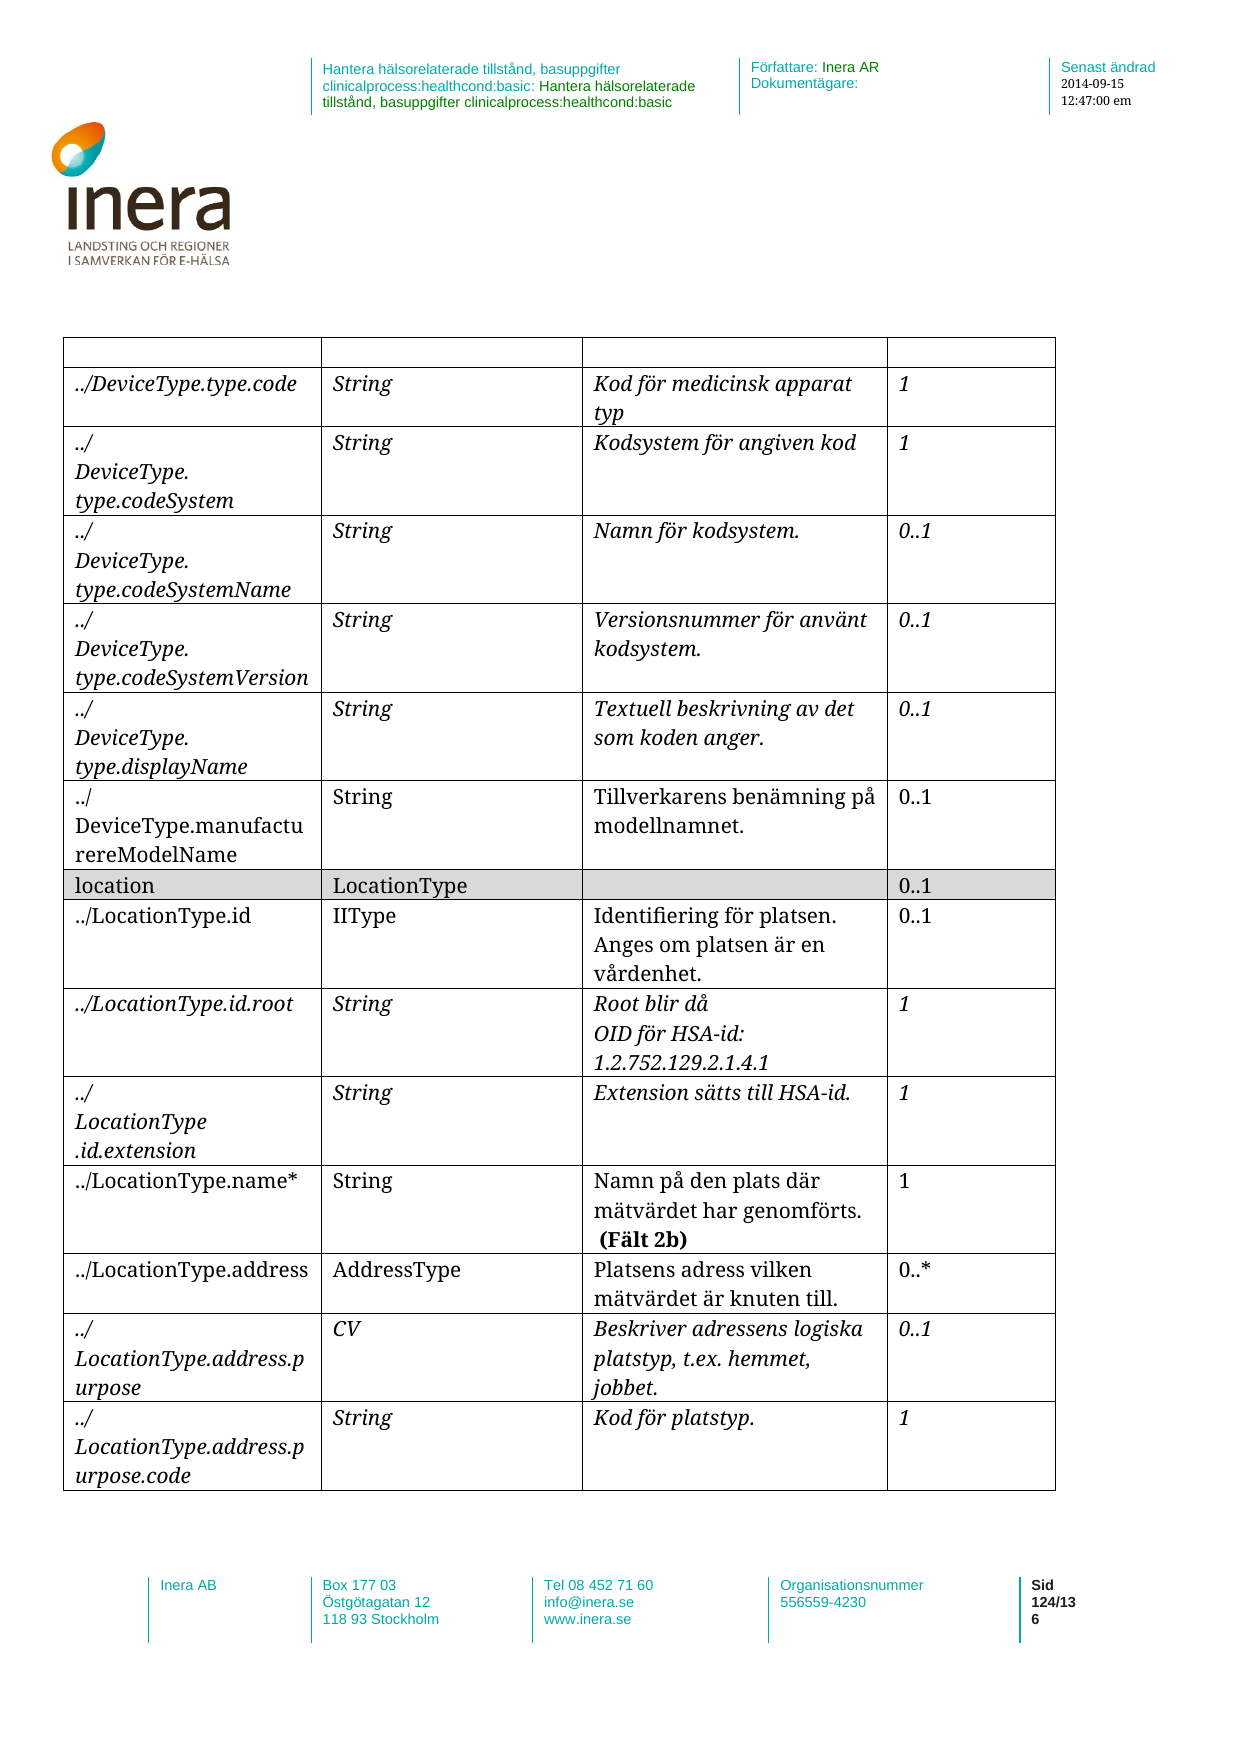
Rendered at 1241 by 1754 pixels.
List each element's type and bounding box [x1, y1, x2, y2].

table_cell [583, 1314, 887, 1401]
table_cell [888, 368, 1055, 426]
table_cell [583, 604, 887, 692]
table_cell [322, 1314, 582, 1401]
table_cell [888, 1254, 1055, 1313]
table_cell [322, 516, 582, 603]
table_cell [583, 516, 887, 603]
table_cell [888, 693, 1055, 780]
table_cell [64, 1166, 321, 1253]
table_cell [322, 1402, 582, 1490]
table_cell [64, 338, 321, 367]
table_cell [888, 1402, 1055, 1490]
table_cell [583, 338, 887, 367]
picture [51, 122, 230, 265]
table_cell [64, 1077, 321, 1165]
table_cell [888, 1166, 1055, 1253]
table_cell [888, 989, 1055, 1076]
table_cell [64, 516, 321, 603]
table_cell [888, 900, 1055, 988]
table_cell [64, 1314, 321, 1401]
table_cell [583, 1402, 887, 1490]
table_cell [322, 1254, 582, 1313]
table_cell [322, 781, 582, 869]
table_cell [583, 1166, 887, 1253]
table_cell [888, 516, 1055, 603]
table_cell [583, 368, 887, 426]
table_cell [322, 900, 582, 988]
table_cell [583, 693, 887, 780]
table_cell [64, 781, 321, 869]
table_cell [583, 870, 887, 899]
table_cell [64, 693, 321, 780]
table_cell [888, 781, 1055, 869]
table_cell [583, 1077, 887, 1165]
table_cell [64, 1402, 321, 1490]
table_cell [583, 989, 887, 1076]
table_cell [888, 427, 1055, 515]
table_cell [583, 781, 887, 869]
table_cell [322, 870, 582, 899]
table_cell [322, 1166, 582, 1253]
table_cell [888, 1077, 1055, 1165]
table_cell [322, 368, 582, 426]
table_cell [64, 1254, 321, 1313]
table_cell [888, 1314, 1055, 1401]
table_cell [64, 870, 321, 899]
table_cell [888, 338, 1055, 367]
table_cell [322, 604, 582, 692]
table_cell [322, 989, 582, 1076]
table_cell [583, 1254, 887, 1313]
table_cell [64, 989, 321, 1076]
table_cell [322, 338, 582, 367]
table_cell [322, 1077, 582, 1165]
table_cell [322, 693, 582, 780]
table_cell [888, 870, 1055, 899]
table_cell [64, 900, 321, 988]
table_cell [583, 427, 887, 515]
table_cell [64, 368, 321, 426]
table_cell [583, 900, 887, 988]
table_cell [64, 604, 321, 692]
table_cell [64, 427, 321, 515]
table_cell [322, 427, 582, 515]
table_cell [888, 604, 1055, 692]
